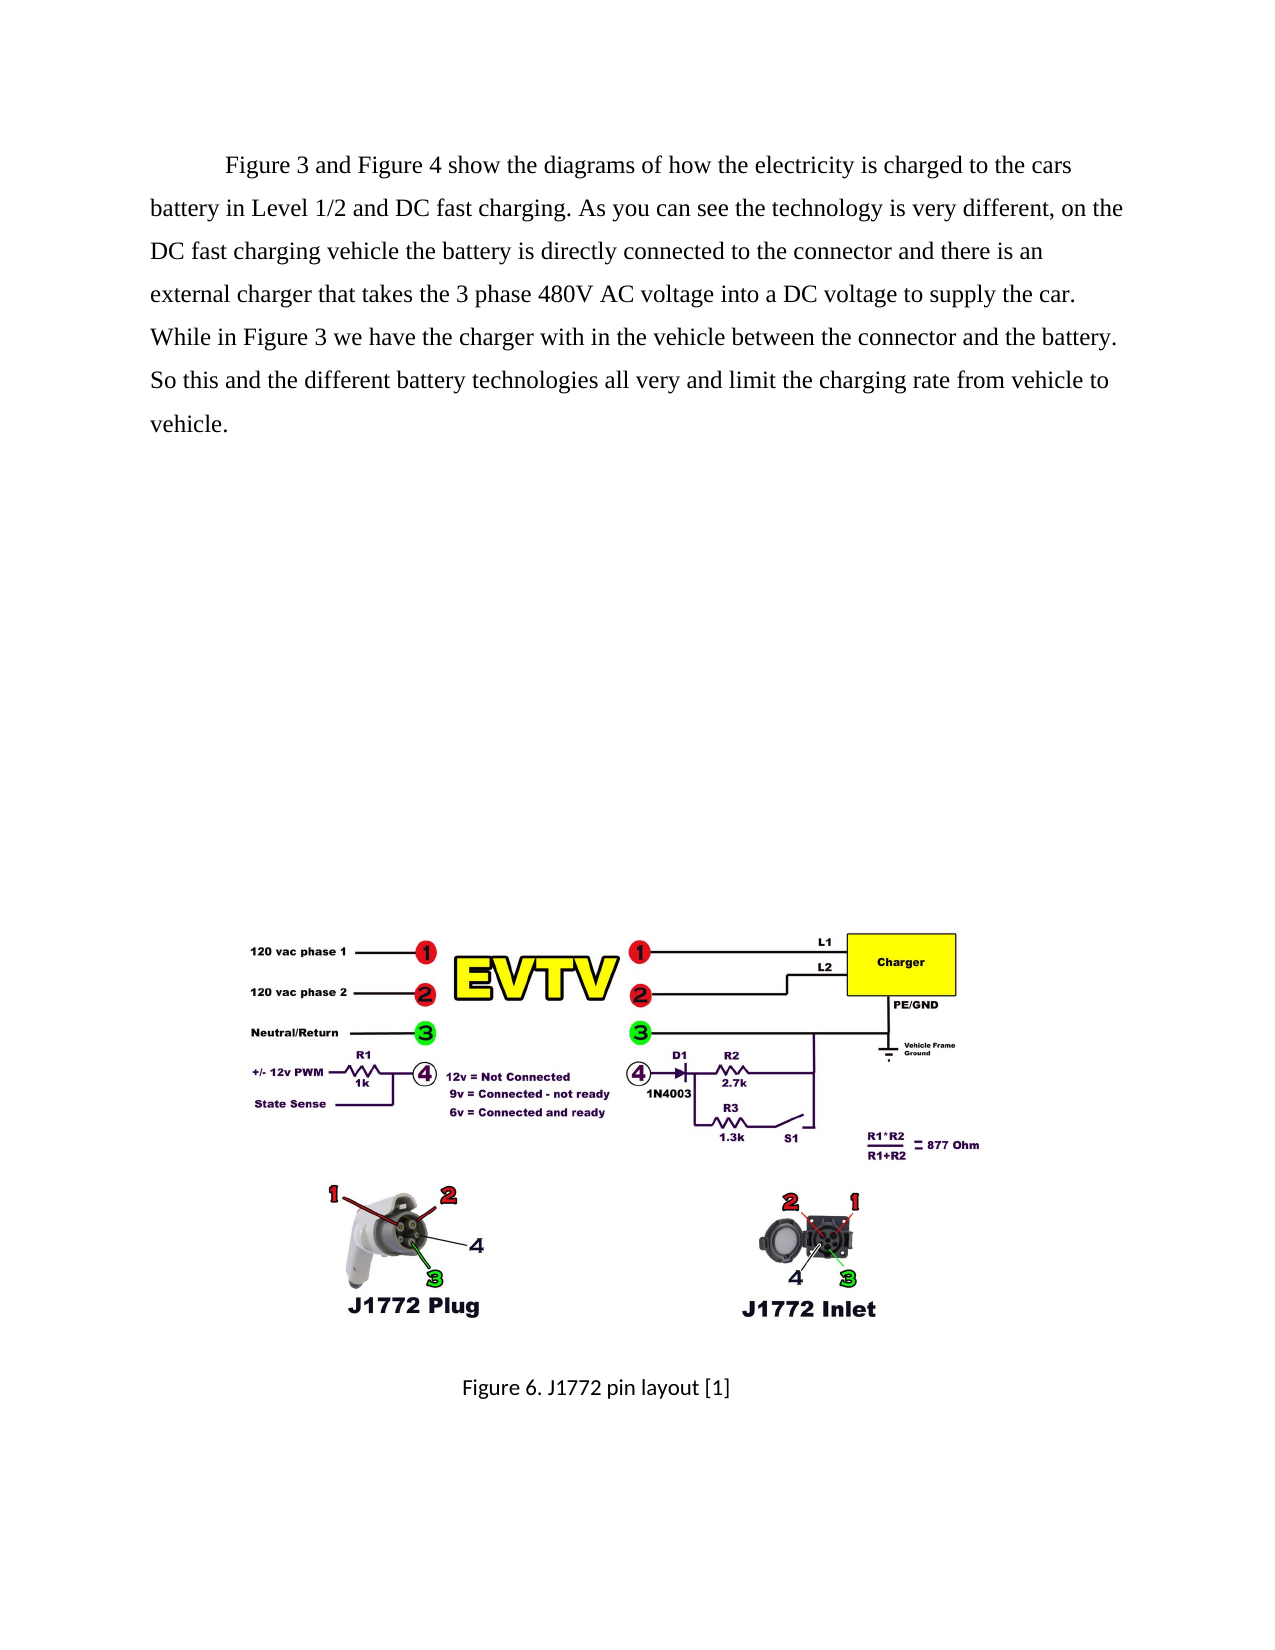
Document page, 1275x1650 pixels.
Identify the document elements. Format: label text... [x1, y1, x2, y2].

text Figure 3 and Figure 4 show the diagrams of how the electricity is charged to the cars battery in Level 1/2 and DC fast charging. As you can see the technology is very different, on the DC fast charging vehicle the battery is directly connected to the connector and there is an external charger that takes the 3 phase 480V AC voltage into a DC voltage to supply the car. While in Figure 3 we have the charger with in the vehicle between the connector and the battery. So this and the different battery technologies all very and limit the charging rate from vehicle to vehicle. [150, 150, 1125, 437]
picture [233, 909, 1008, 1343]
